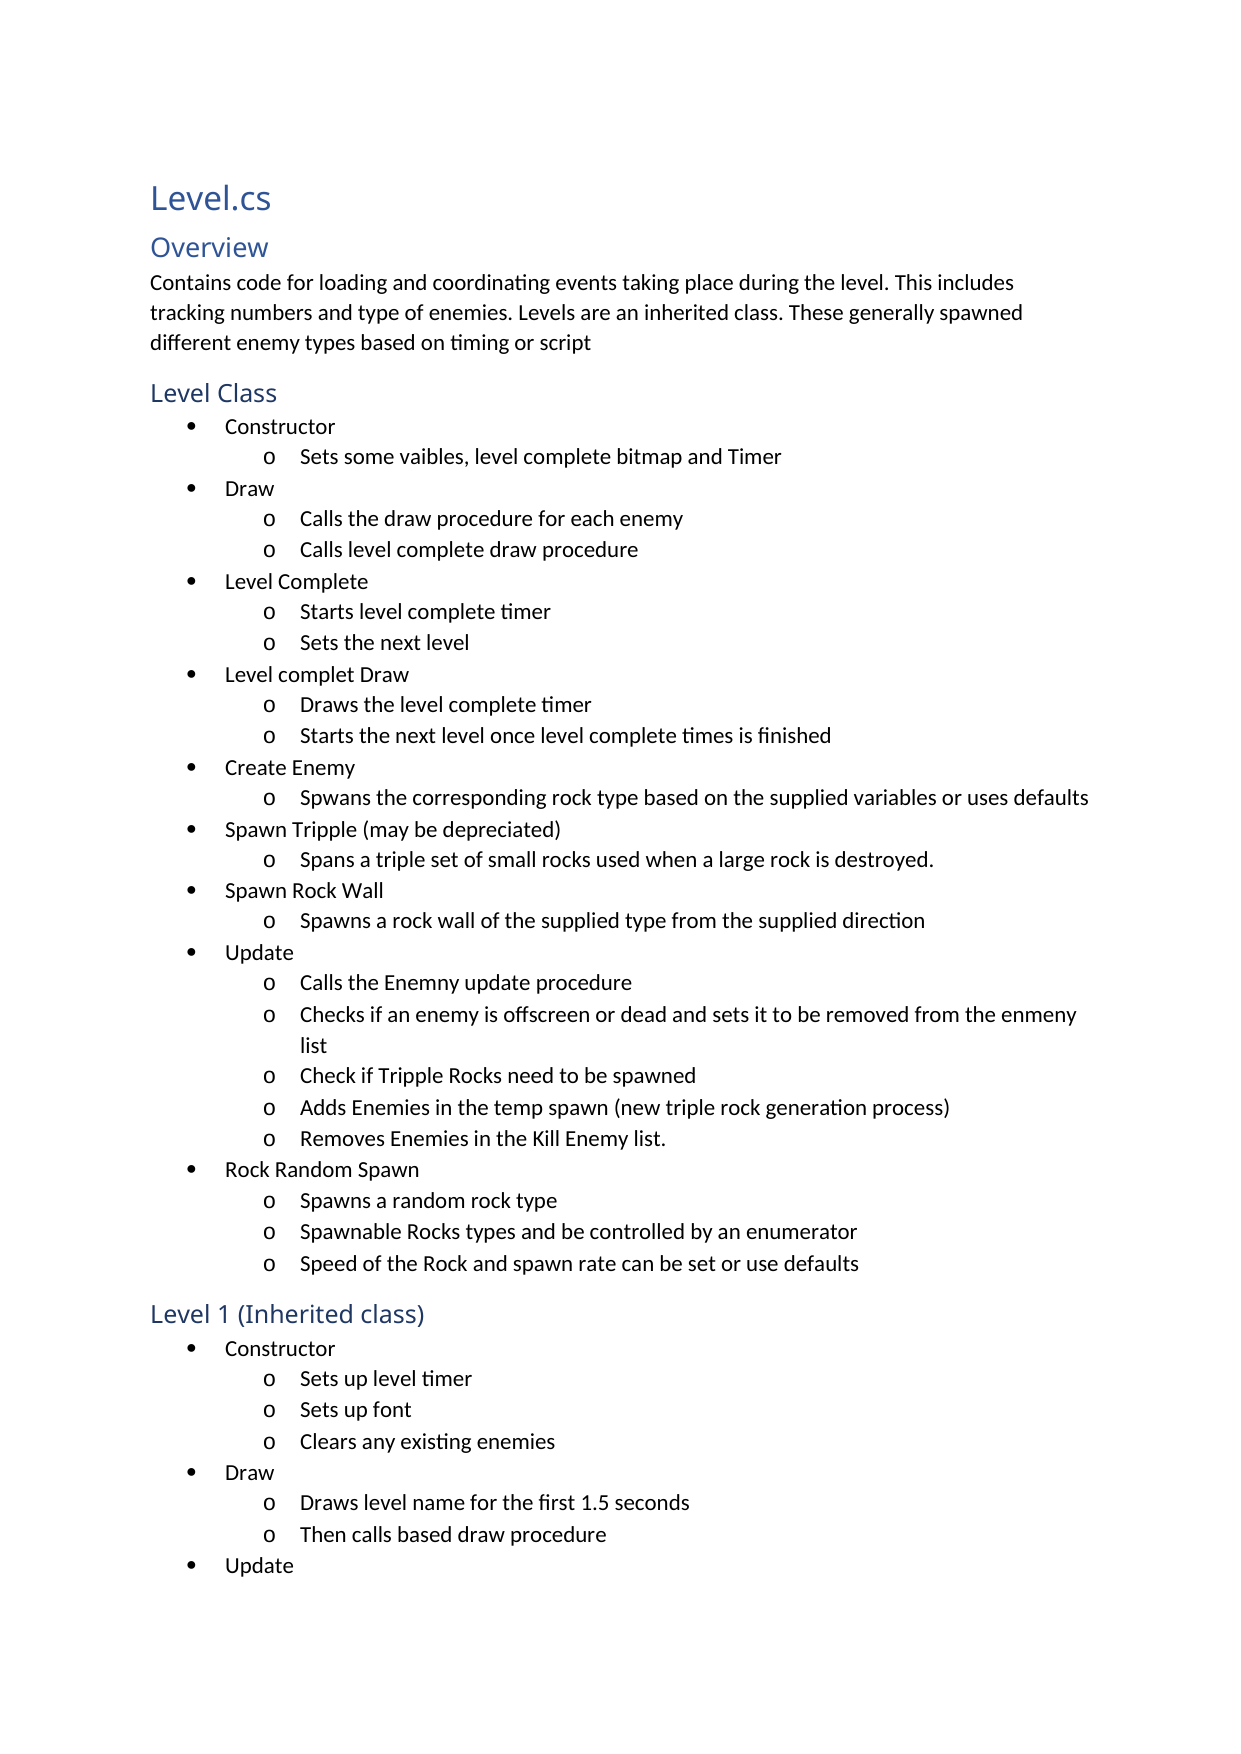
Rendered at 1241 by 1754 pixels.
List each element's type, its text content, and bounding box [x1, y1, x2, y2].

list Spawnable Rocks types and be controlled by an enumerator [262, 1217, 1090, 1246]
list Spwans the corresponding rock type based on the supplied variables or uses defaults [262, 783, 1090, 812]
list Draw [187, 1458, 1090, 1486]
list Constructor [187, 1334, 1090, 1362]
list Level complet Draw [187, 660, 1090, 688]
subtitle Overview [150, 228, 1090, 265]
list Sets up level timer [262, 1364, 1090, 1393]
list Spawn Tripple (may be depreciated) [187, 815, 1090, 843]
list Spawns a random rock type [262, 1186, 1090, 1215]
subtitle Level 1 (Inherited class) [150, 1297, 1090, 1331]
list Check if Tripple Rocks need to be spawned [262, 1061, 1090, 1090]
subtitle Level.cs [150, 175, 1090, 220]
list Calls the draw procedure for each enemy [262, 504, 1090, 533]
list Starts level complete timer [262, 597, 1090, 626]
list Level Complete [187, 567, 1090, 595]
list Update [187, 938, 1090, 966]
list Spawn Rock Wall [187, 876, 1090, 904]
list Speed of the Rock and spawn rate can be set or use defaults [262, 1249, 1090, 1278]
text Contains code for loading and coordinating events taking place during the level. This includes tracking numbers and type of enemies. Levels are an inherited class. These generally spawned different enemy types based on timing or script [150, 268, 1090, 356]
list Calls the Enemny update procedure [262, 968, 1090, 997]
list Starts the next level once level complete times is finished [262, 722, 1090, 751]
list Draws the level complete timer [262, 690, 1090, 719]
list Calls level complete draw procedure [262, 535, 1090, 564]
list Update [187, 1551, 1090, 1579]
list Rock Random Spawn [187, 1156, 1090, 1184]
list Then calls based draw procedure [262, 1520, 1090, 1549]
list Removes Enemies in the Kill Enemy list. [262, 1124, 1090, 1153]
list Create Enemy [187, 753, 1090, 781]
list Spawns a rock wall of the supplied type from the supplied direction [262, 907, 1090, 936]
list Constructor [187, 412, 1090, 440]
list Sets some vaibles, level complete bitmap and Timer [262, 442, 1090, 471]
list Checks if an enemy is offscreen or dead and sets it to be removed from the enmeny list [262, 1000, 1090, 1059]
list Adds Enemies in the temp spawn (new triple rock generation process) [262, 1093, 1090, 1122]
list Draw [187, 474, 1090, 502]
list Sets up font [262, 1395, 1090, 1424]
list Spans a triple set of small rocks used when a large rock is destroyed. [262, 845, 1090, 874]
subtitle Level Class [150, 375, 1090, 409]
list Draws level name for the first 1.5 seconds [262, 1488, 1090, 1518]
list Clears any existing enemies [262, 1427, 1090, 1456]
list Sets the next level [262, 628, 1090, 658]
